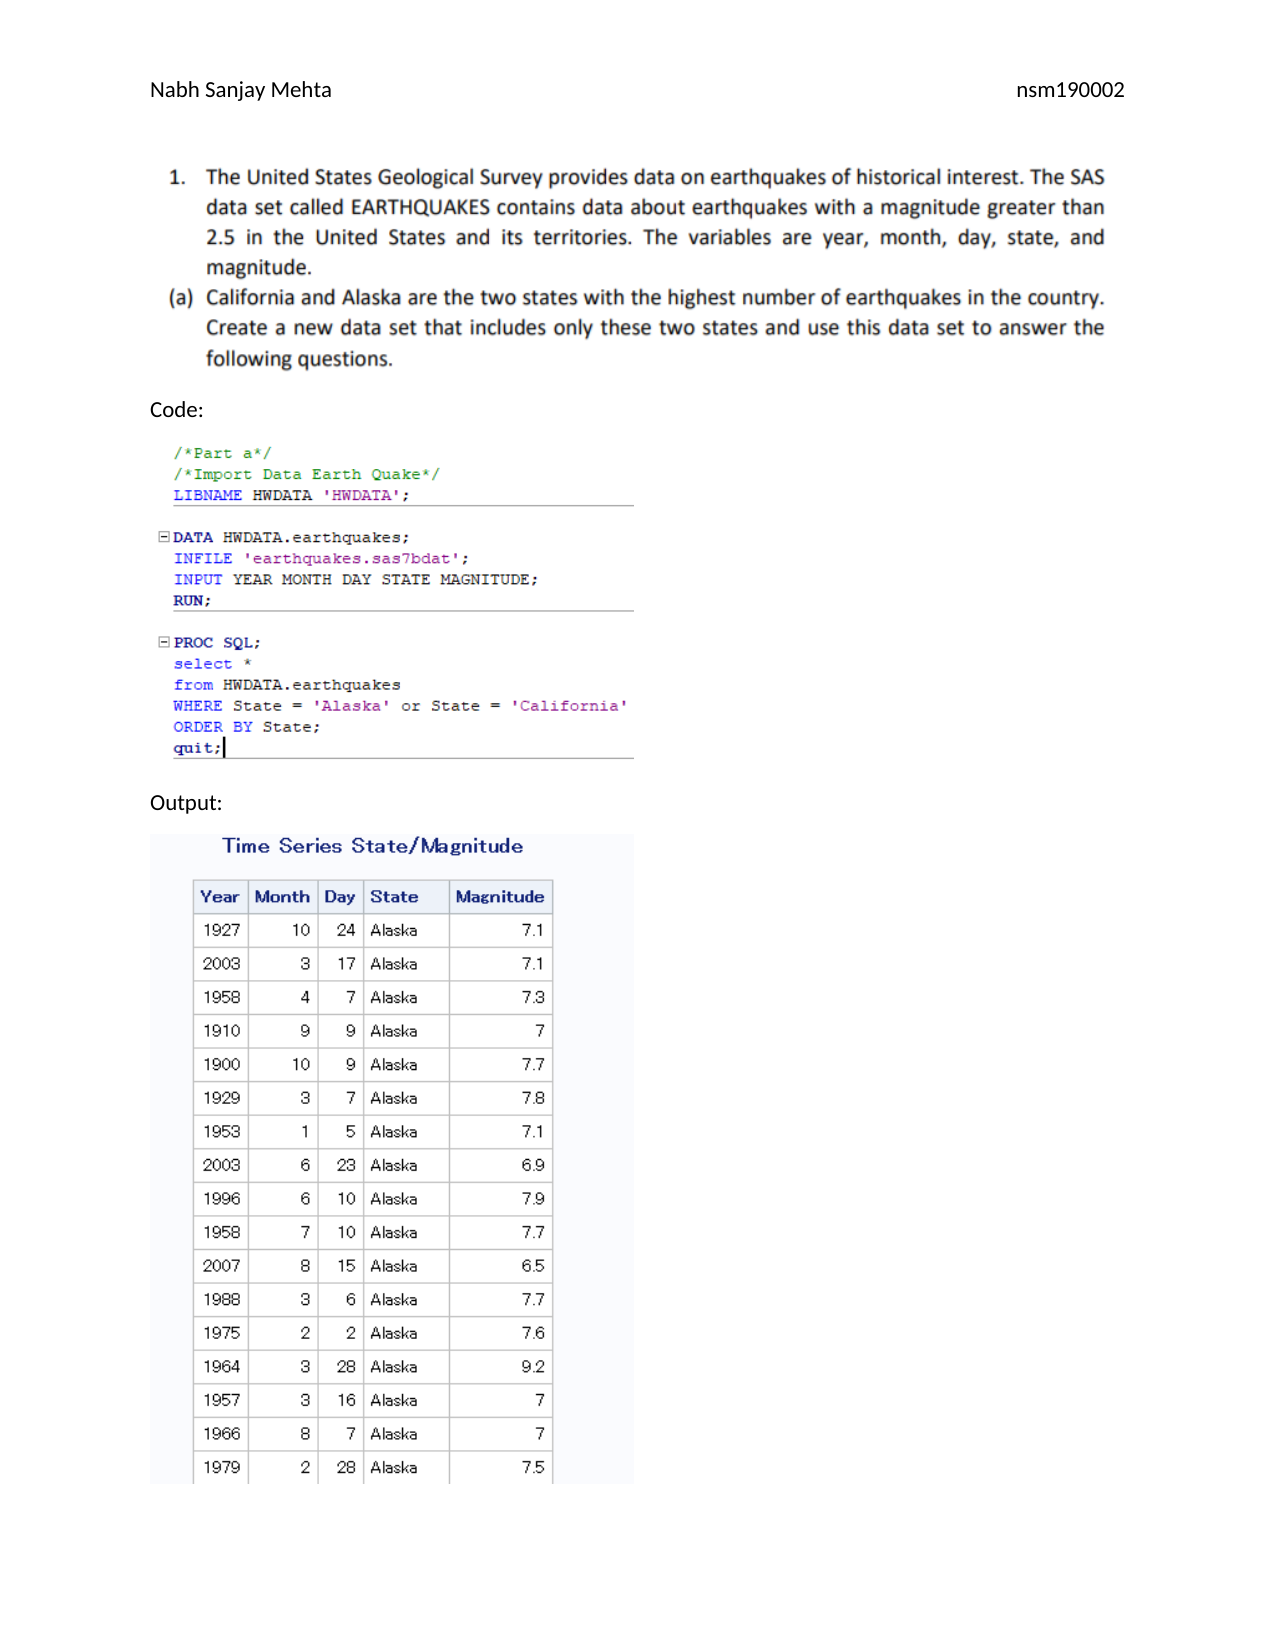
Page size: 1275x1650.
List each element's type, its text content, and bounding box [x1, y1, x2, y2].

picture [150, 834, 634, 1484]
text Output: [150, 788, 1125, 816]
picture [150, 442, 634, 769]
picture [150, 150, 1125, 377]
text Code: [150, 396, 1125, 423]
